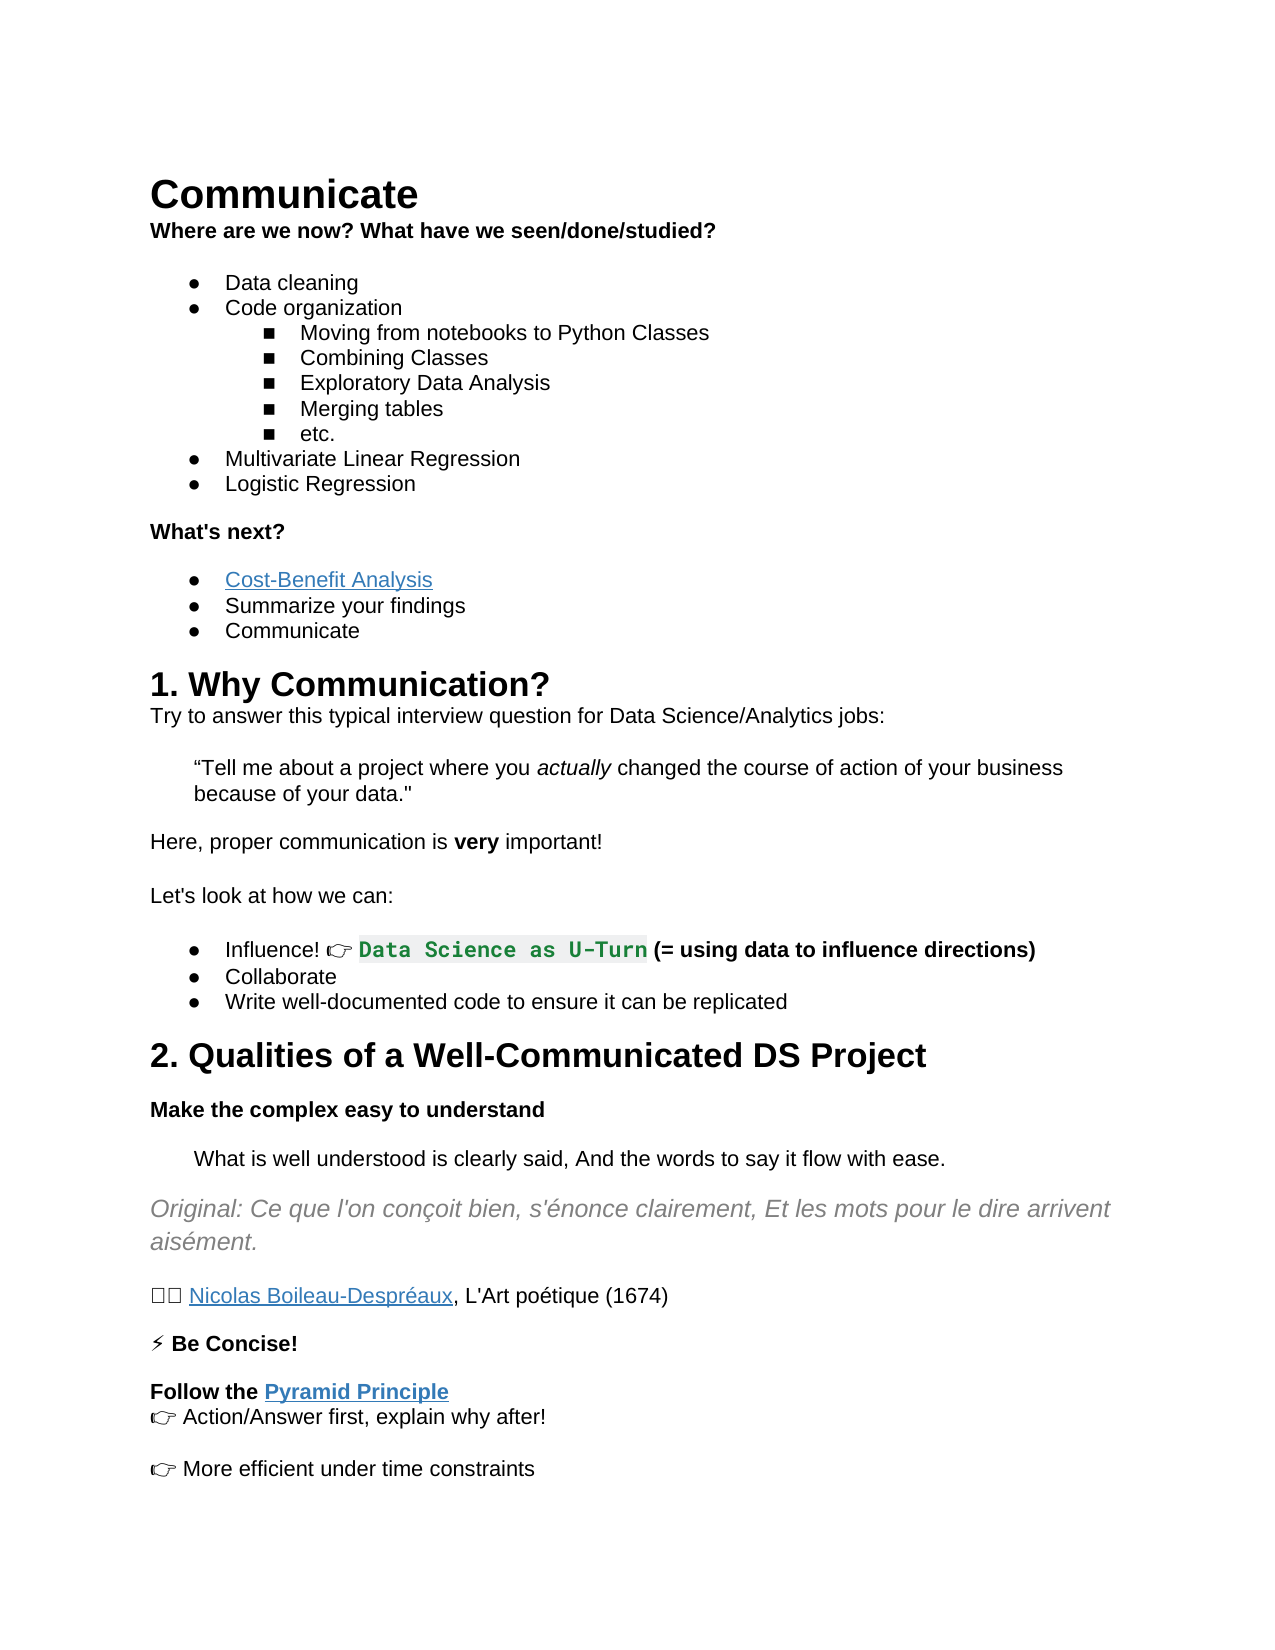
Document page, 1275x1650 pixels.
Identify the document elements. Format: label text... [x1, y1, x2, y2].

list Exploratory Data Analysis [262, 370, 1125, 396]
list Combining Classes [262, 345, 1125, 370]
text Here, proper communication is very important! [150, 829, 1125, 854]
text Where are we now? What have we seen/done/studied? [150, 218, 1125, 243]
text Try to answer this typical interview question for Data Science/Analytics jobs: [150, 703, 1125, 729]
list Data cleaning [187, 269, 1125, 295]
list Communicate [187, 618, 1125, 643]
text “Tell me about a project where you actually changed the course of action of your business because of your data." [194, 755, 1081, 806]
list Merging tables [262, 396, 1125, 421]
list Cost-Benefit Analysis [187, 567, 1125, 593]
subtitle ⚡️ Be Concise! [150, 1331, 1125, 1356]
subtitle Follow the Pyramid Principle [150, 1379, 1125, 1404]
text 👉 More efficient under time constraints [150, 1456, 1125, 1481]
list Influence! 👉 Data Science as U-Turn (= using data to influence directions) [647, 935, 1125, 963]
list Moving from notebooks to Python Classes [262, 320, 1125, 345]
list Logistic Regression [187, 471, 1125, 496]
list Multivariate Linear Regression [187, 446, 1125, 471]
list etc. [262, 421, 1125, 446]
list Collaborate [187, 963, 1125, 989]
subtitle 1. Why Communication? [150, 664, 1125, 703]
text Original: Ce que l'on conçoit bien, s'énonce clairement, Et les mots pour le dire arrivent aisément. [150, 1193, 1125, 1255]
subtitle Communicate [150, 171, 1125, 218]
list Code organization [187, 295, 1125, 320]
text 🇫🇷 Nicolas Boileau-Despréaux, L'Art poétique (1674) [150, 1282, 1125, 1308]
subtitle Make the complex easy to understand [150, 1097, 1125, 1122]
text What's next? [150, 519, 1125, 544]
list Write well-documented code to ensure it can be replicated [187, 989, 1125, 1014]
subtitle 2. Qualities of a Well-Communicated DS Project [150, 1035, 1125, 1074]
text What is well understood is clearly said, And the words to say it flow with ease. [194, 1145, 1081, 1171]
list Influence! 👉 Data Science as U-Turn (= using data to influence directions) [187, 935, 359, 963]
text 👉 Action/Answer first, explain why after! [150, 1404, 1125, 1429]
list Summarize your findings [187, 593, 1125, 618]
text Let's look at how we can: [150, 854, 1125, 908]
